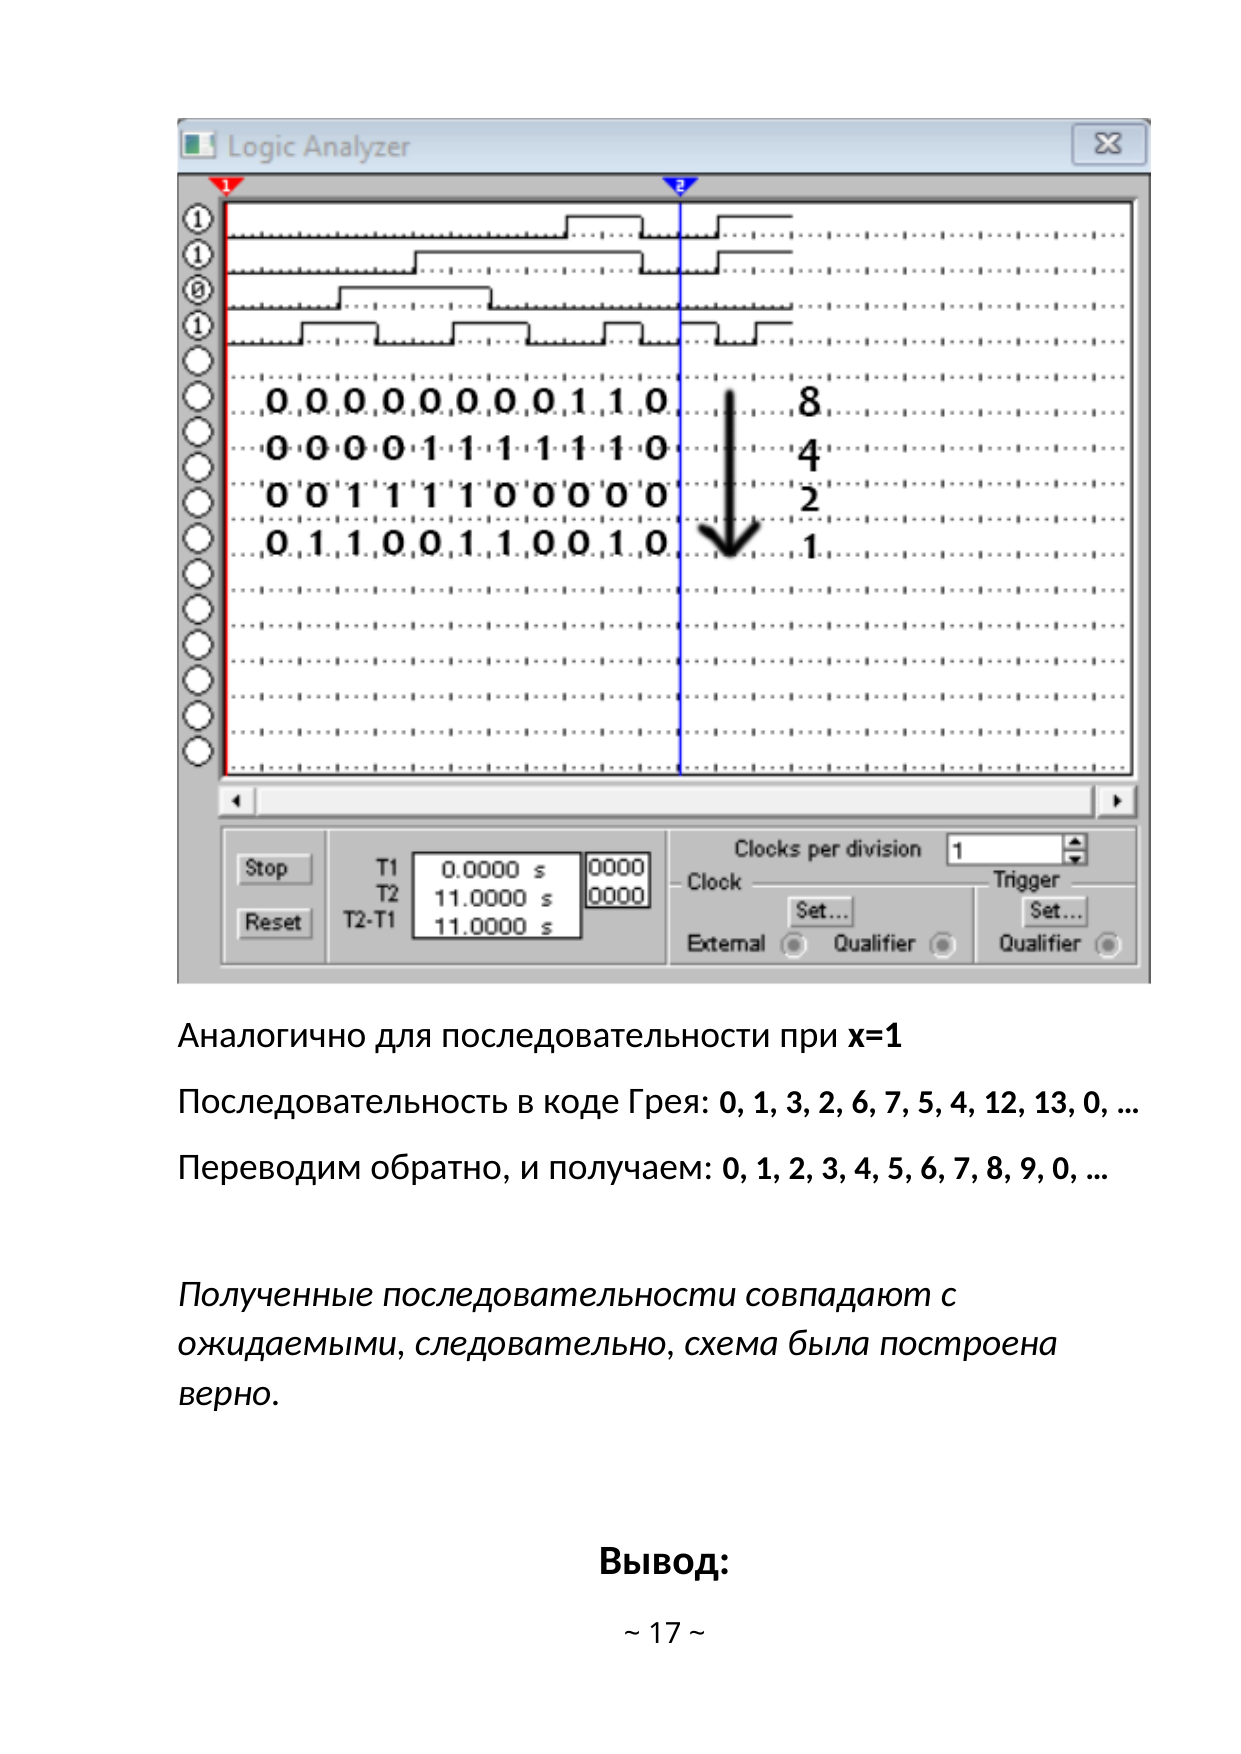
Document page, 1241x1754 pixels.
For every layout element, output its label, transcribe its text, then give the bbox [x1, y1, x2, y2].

text Аналогично для последовательности при x=1 [177, 1011, 1152, 1057]
text Переводим обратно, и получаем: 0, 1, 2, 3, 4, 5, 6, 7, 8, 9, 0, … [177, 1143, 1152, 1189]
picture [177, 118, 1151, 992]
text Вывод: [177, 1534, 1152, 1585]
text Последовательность в коде Грея: 0, 1, 3, 2, 6, 7, 5, 4, 12, 13, 0, … [177, 1077, 1152, 1123]
text Полученные последовательности совпадают с ожидаемыми, следовательно, схема была построена верно. [177, 1270, 1152, 1414]
